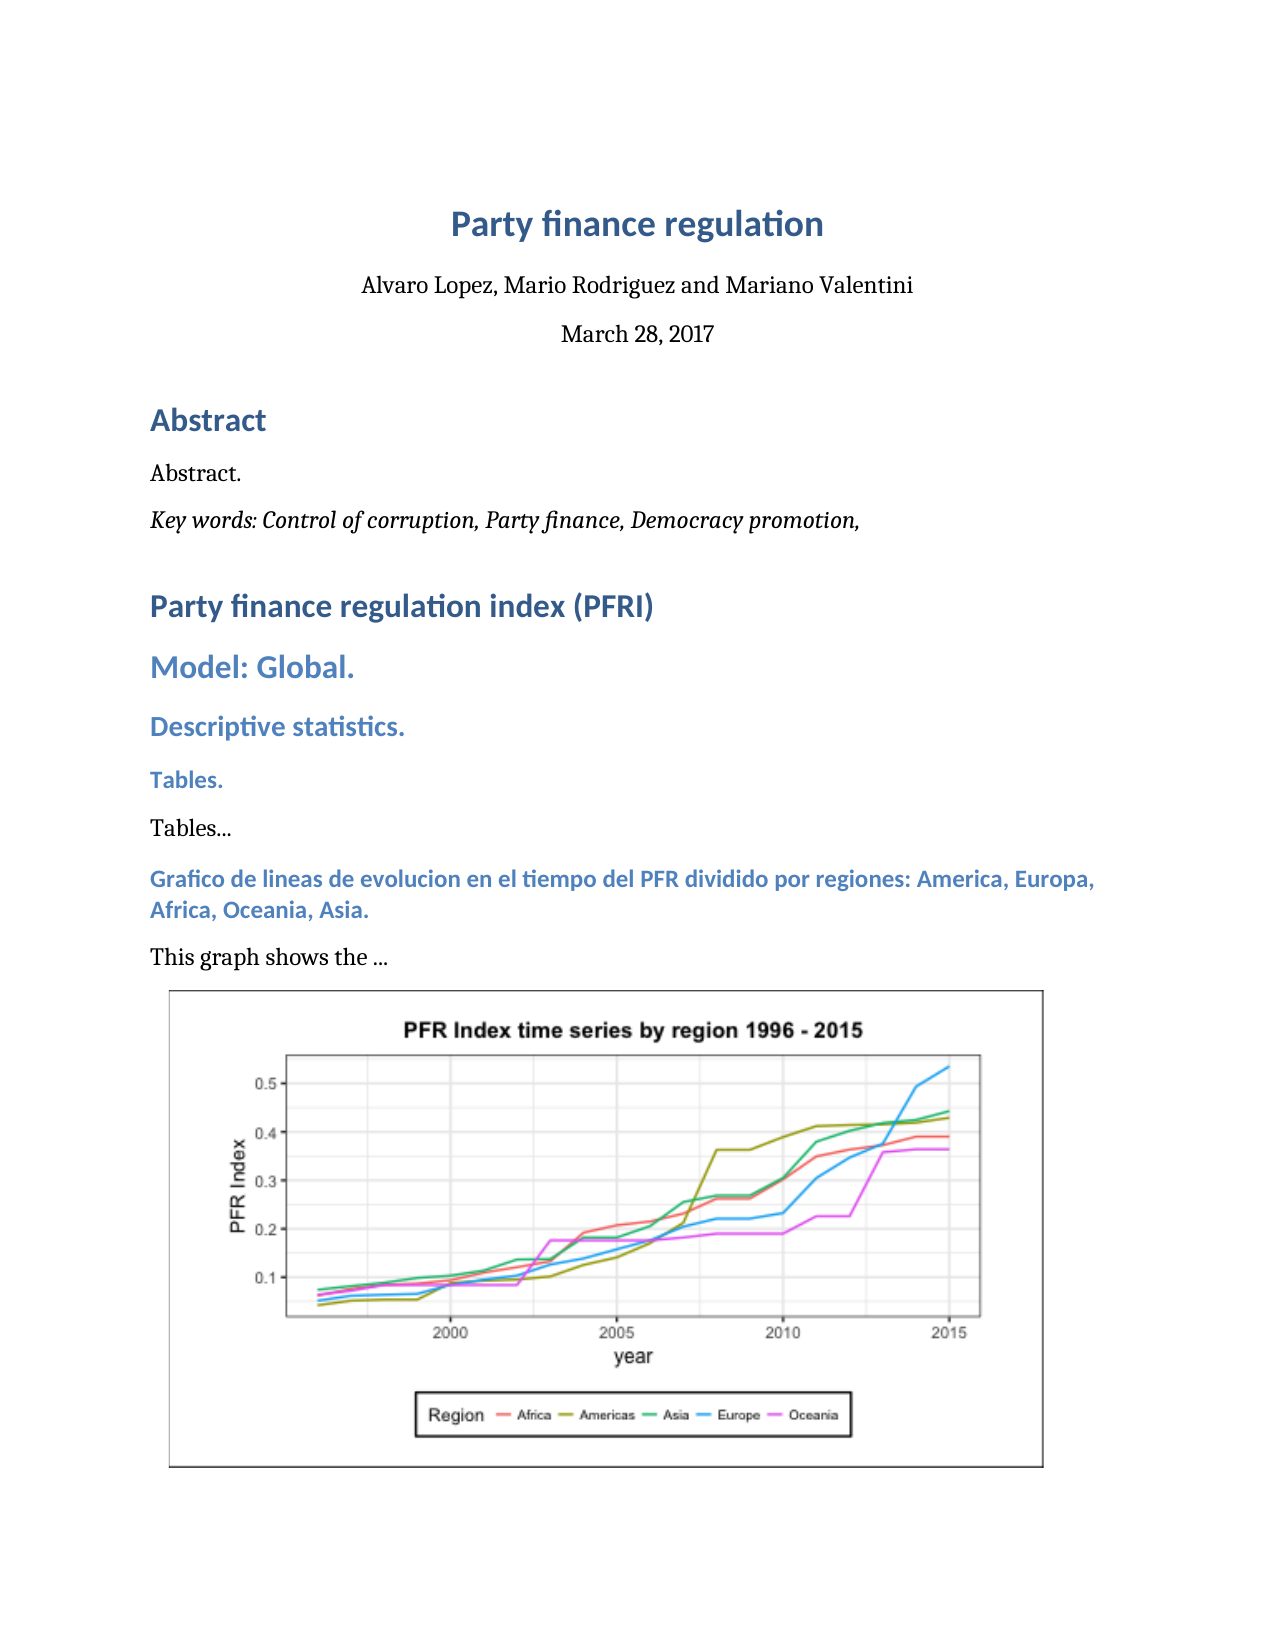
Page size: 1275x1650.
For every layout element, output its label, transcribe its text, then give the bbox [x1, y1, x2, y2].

text This graph shows the ... [150, 943, 1125, 972]
subtitle Party finance regulation index (PFRI) [150, 585, 1125, 626]
title Party finance regulation [150, 200, 1125, 246]
text March 28, 2017 [150, 320, 1125, 349]
subtitle Descriptive statistics. [150, 708, 1125, 744]
text Abstract. [150, 459, 1125, 487]
subtitle Model: Global. [150, 646, 1125, 687]
text Tables... [150, 814, 1125, 842]
subtitle Tables. [150, 764, 1125, 795]
subtitle Grafico de lineas de evolucion en el tiempo del PFR dividido por regiones: America, Europa, Africa, Oceania, Asia. [150, 863, 1125, 924]
text Key words: Control of corruption, Party finance, Democracy promotion, [150, 506, 1125, 535]
picture [168, 990, 1044, 1468]
subtitle Abstract [150, 399, 1125, 440]
text Alvaro Lopez, Mario Rodriguez and Mariano Valentini [150, 271, 1125, 299]
